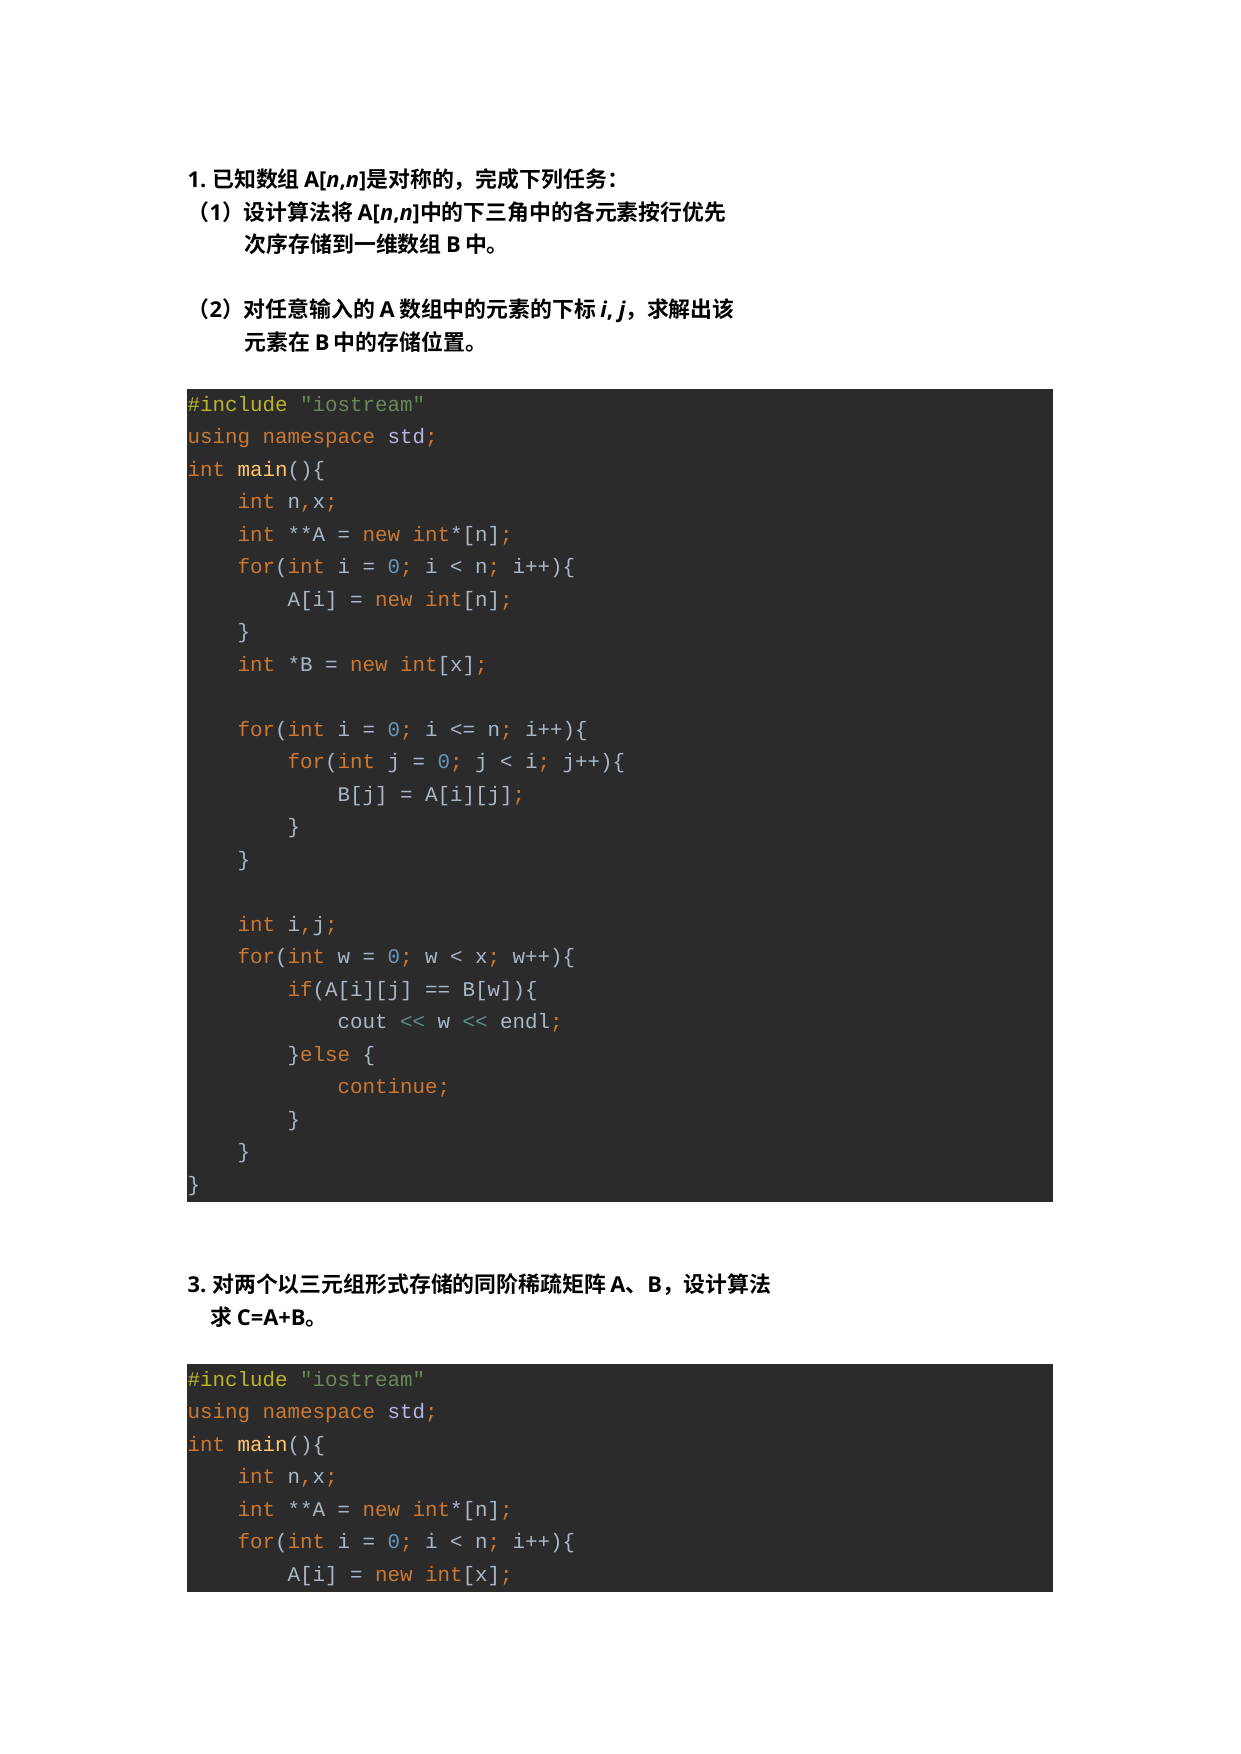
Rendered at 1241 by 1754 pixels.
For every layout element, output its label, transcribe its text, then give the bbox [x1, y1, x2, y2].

text 求C=A+B。 [187, 1299, 1053, 1332]
text （2）对任意输入的A数组中的元素的下标i, j，求解出该 [187, 292, 1053, 324]
text 次序存储到一维数组B中。 [187, 227, 1053, 259]
text （1）设计算法将A[n,n]中的下三角中的各元素按行优先 [187, 194, 1053, 227]
text 1. 已知数组A[n,n]是对称的，完成下列任务： [187, 162, 1053, 194]
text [187, 1364, 1053, 1592]
text 3. 对两个以三元组形式存储的同阶稀疏矩阵A、B，设计算法 [187, 1267, 1053, 1299]
text 元素在B中的存储位置。 [187, 324, 1053, 357]
text #include "iostream" using namespace std; int main(){ int n,x; int **A = new int*[n]; for(int i = 0; i < n; i++){ A[i] = new int[n]; } int *B = new int[x]; for(int i = 0; i <= n; i++){ for(int j = 0; j < i; j++){ B[j] = A[i][j]; } } int i,j; for(int w = 0; w < x; w++){ if(A[i][j] == B[w]){ cout << w << endl; }else { continue; } } } [187, 389, 1053, 1202]
